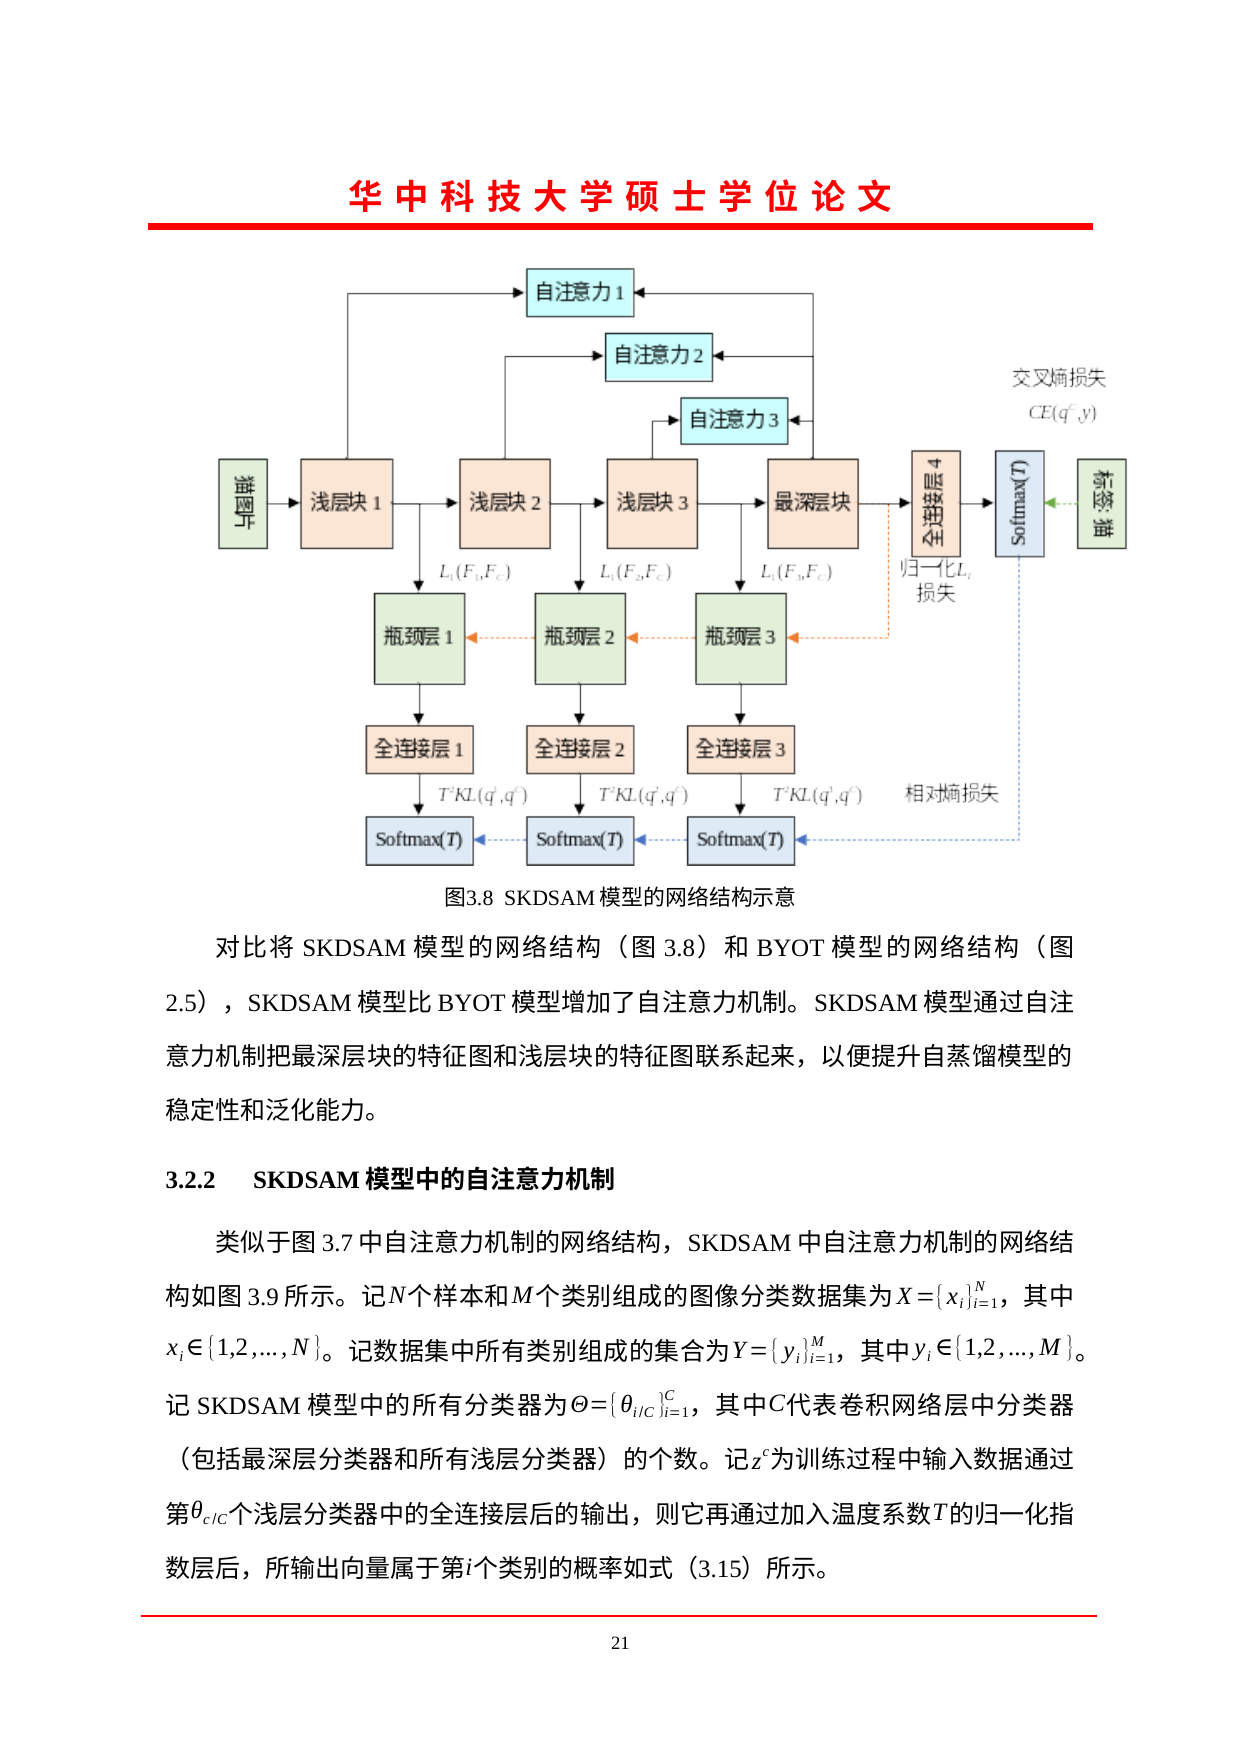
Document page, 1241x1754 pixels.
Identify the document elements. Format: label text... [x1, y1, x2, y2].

subtitle SKDSAM模型中的自注意力机制 [165, 1160, 1075, 1196]
